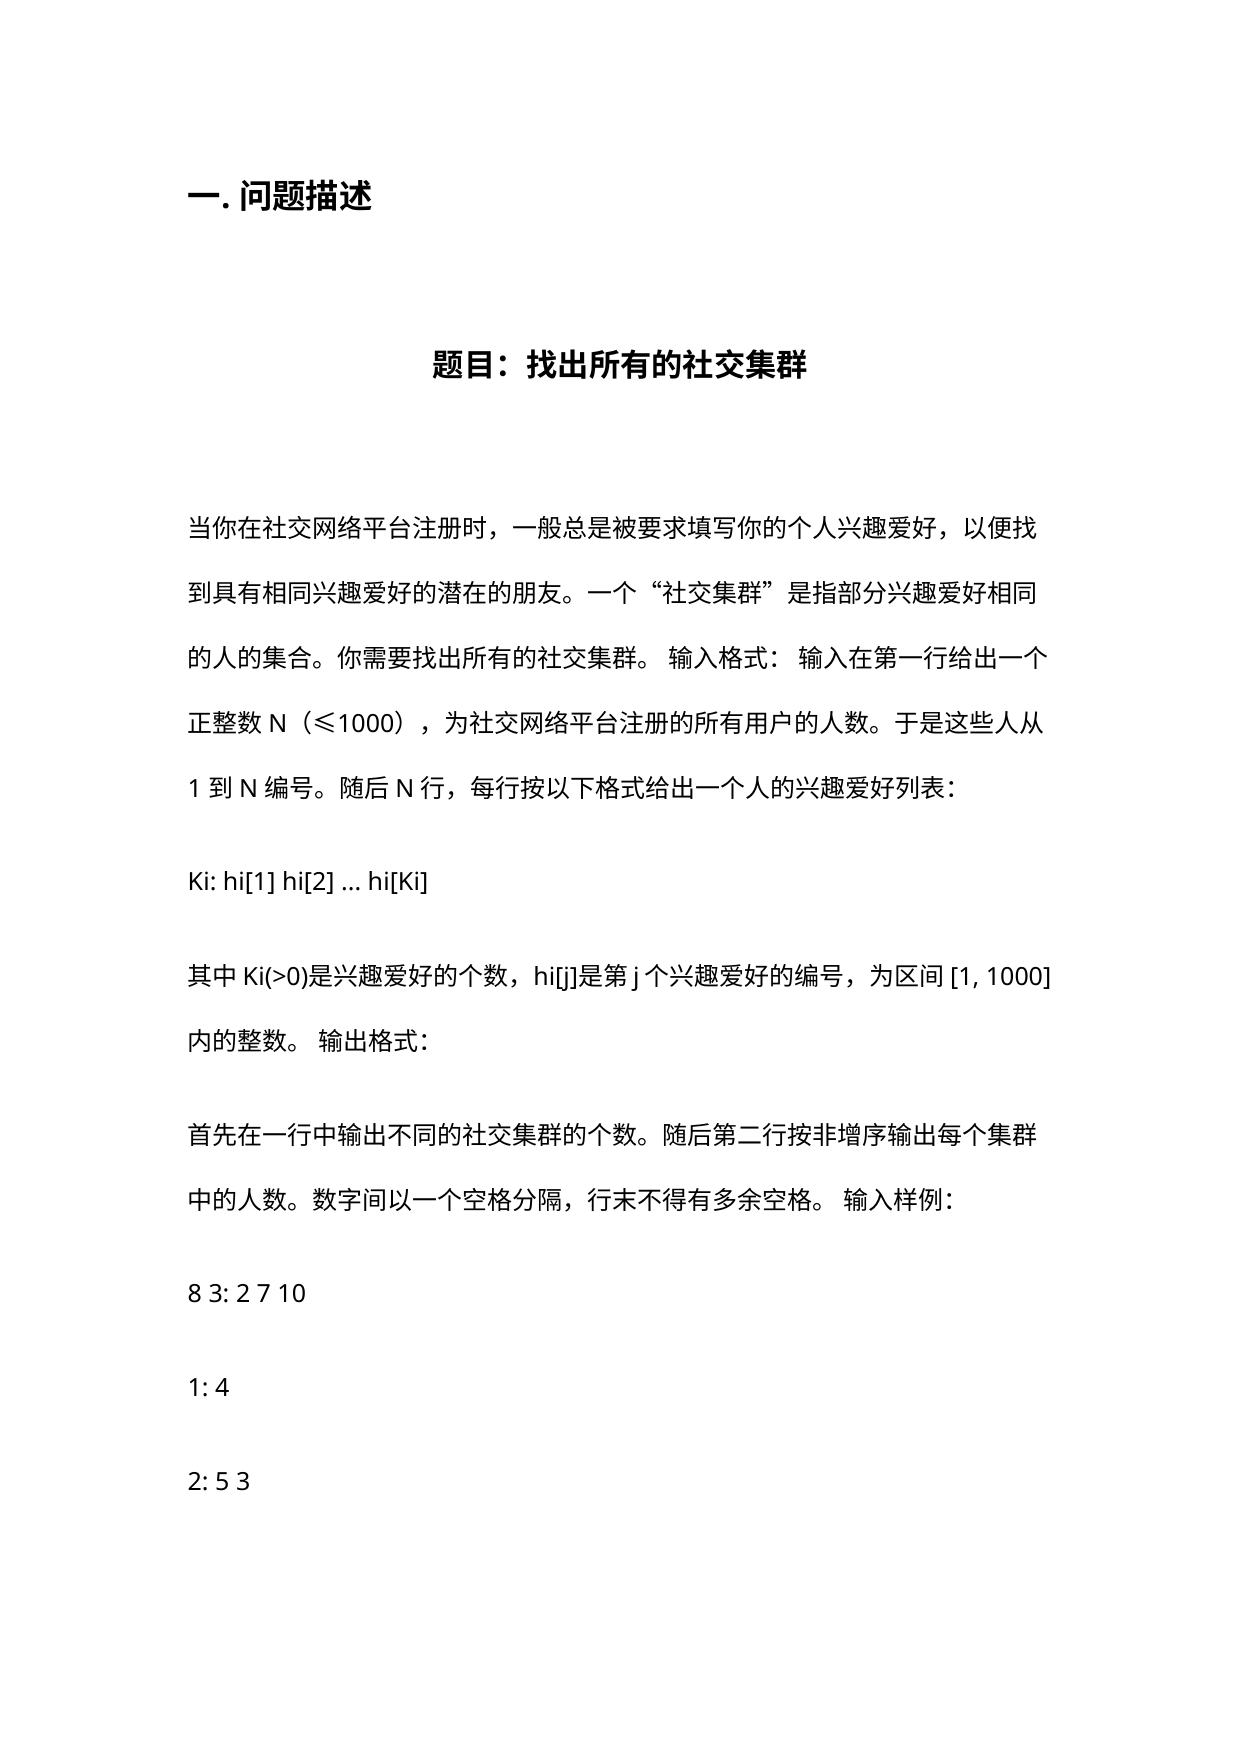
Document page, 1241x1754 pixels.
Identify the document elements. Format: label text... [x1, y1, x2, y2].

text 首先在一行中输出不同的社交集群的个数。随后第二行按非增序输出每个集群中的人数。数字间以一个空格分隔，行末不得有多余空格。 输入样例： [187, 1101, 1053, 1231]
text 2: 5 3 [187, 1449, 1053, 1514]
text 当你在社交网络平台注册时，一般总是被要求填写你的个人兴趣爱好，以便找到具有相同兴趣爱好的潜在的朋友。一个“社交集群”是指部分兴趣爱好相同的人的集合。你需要找出所有的社交集群。 输入格式： 输入在第一行给出一个正整数 N（≤1000），为社交网络平台注册的所有用户的人数。于是这些人从 1 到 N 编号。随后 N 行，每行按以下格式给出一个人的兴趣爱好列表： [187, 494, 1053, 819]
text 8 3: 2 7 10 [187, 1260, 1053, 1325]
text 其中K​i​​(>0)是兴趣爱好的个数，h​i​​[j]是第j个兴趣爱好的编号，为区间 [1, 1000] 内的整数。 输出格式： [187, 942, 1053, 1072]
text K​i​​: h​i​​[1] h​i​​[2] ... h​i​​[K​i​​] [187, 848, 1053, 913]
text 1: 4 [187, 1354, 1053, 1419]
subtitle 一. 问题描述 [187, 162, 1053, 227]
subtitle 题目：找出所有的社交集群 [187, 331, 1053, 396]
